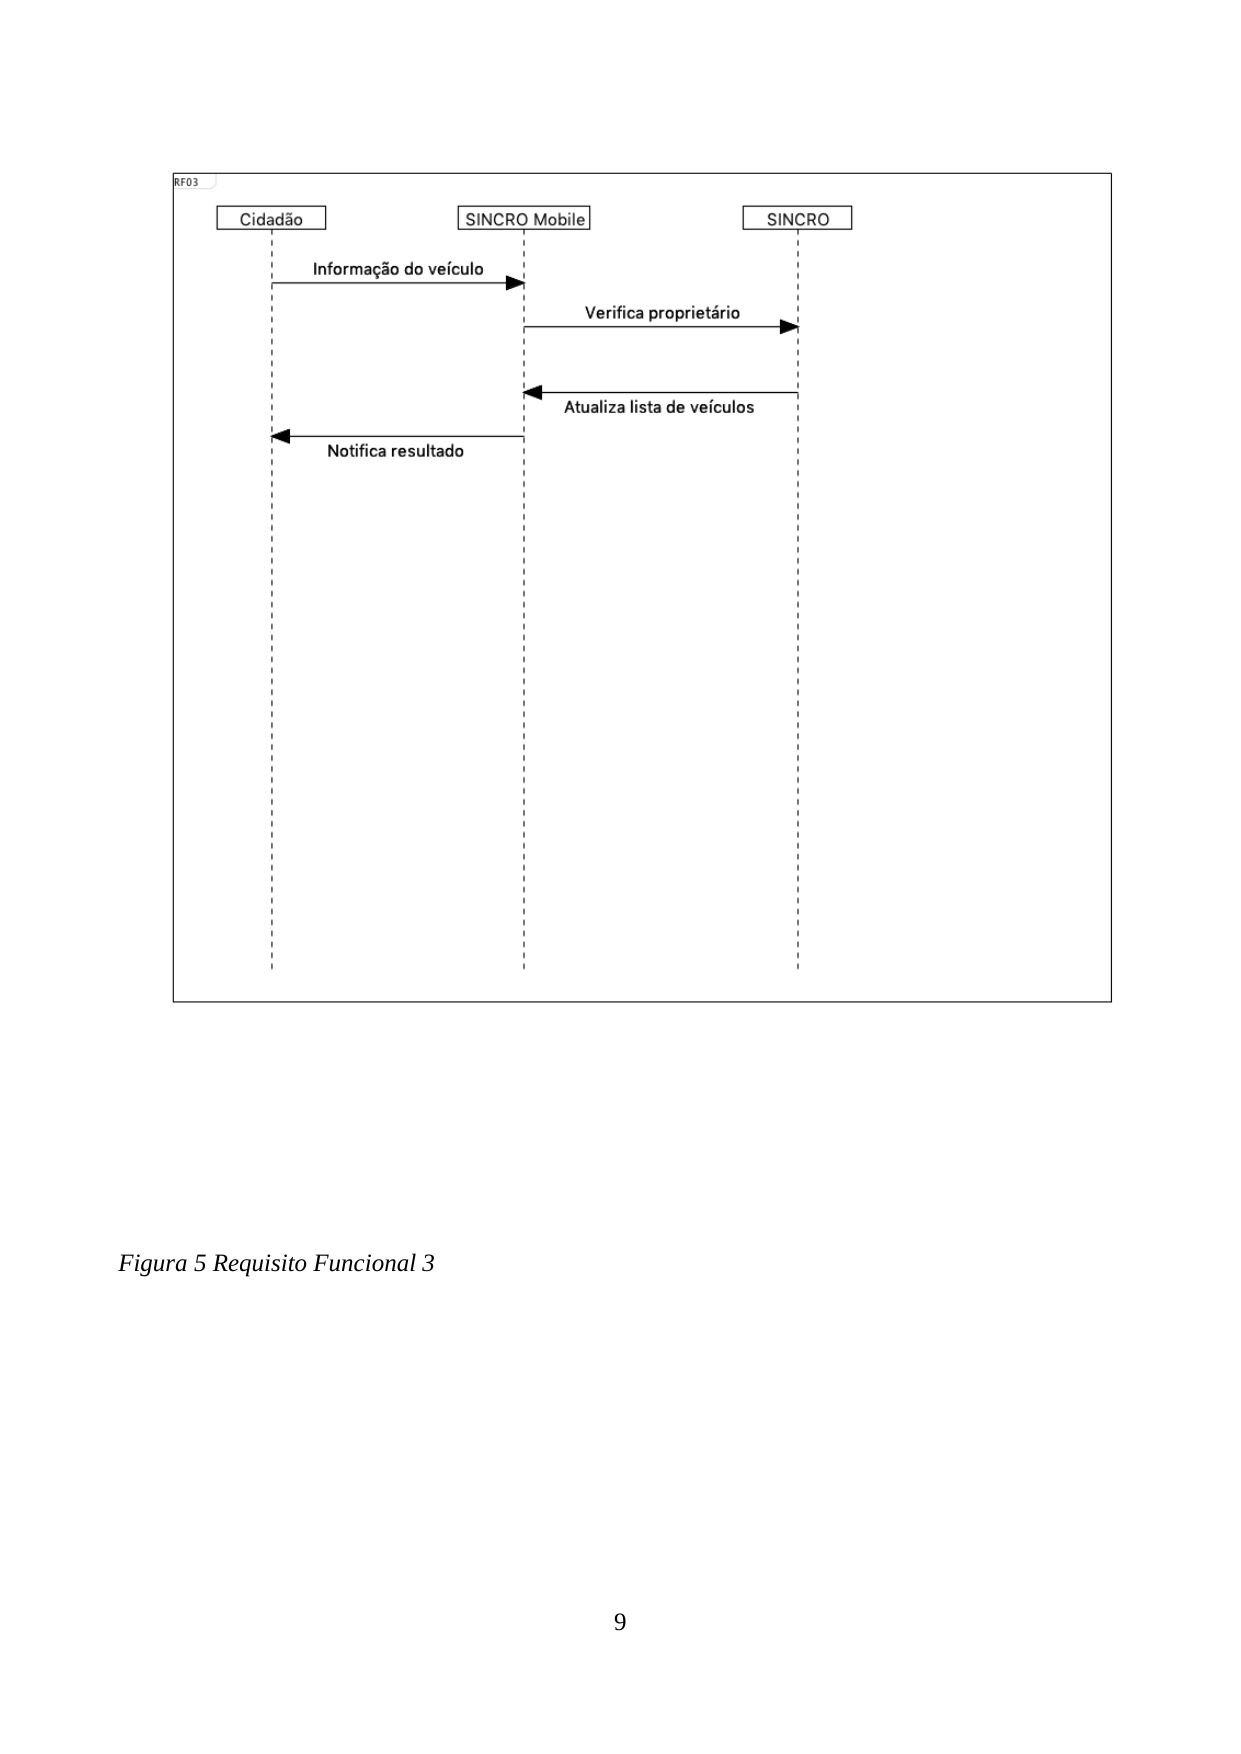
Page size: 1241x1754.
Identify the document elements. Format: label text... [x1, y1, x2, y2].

picture [118, 118, 1123, 1236]
text Figura 5 Requisito Funcional 3 [118, 1248, 1122, 1277]
